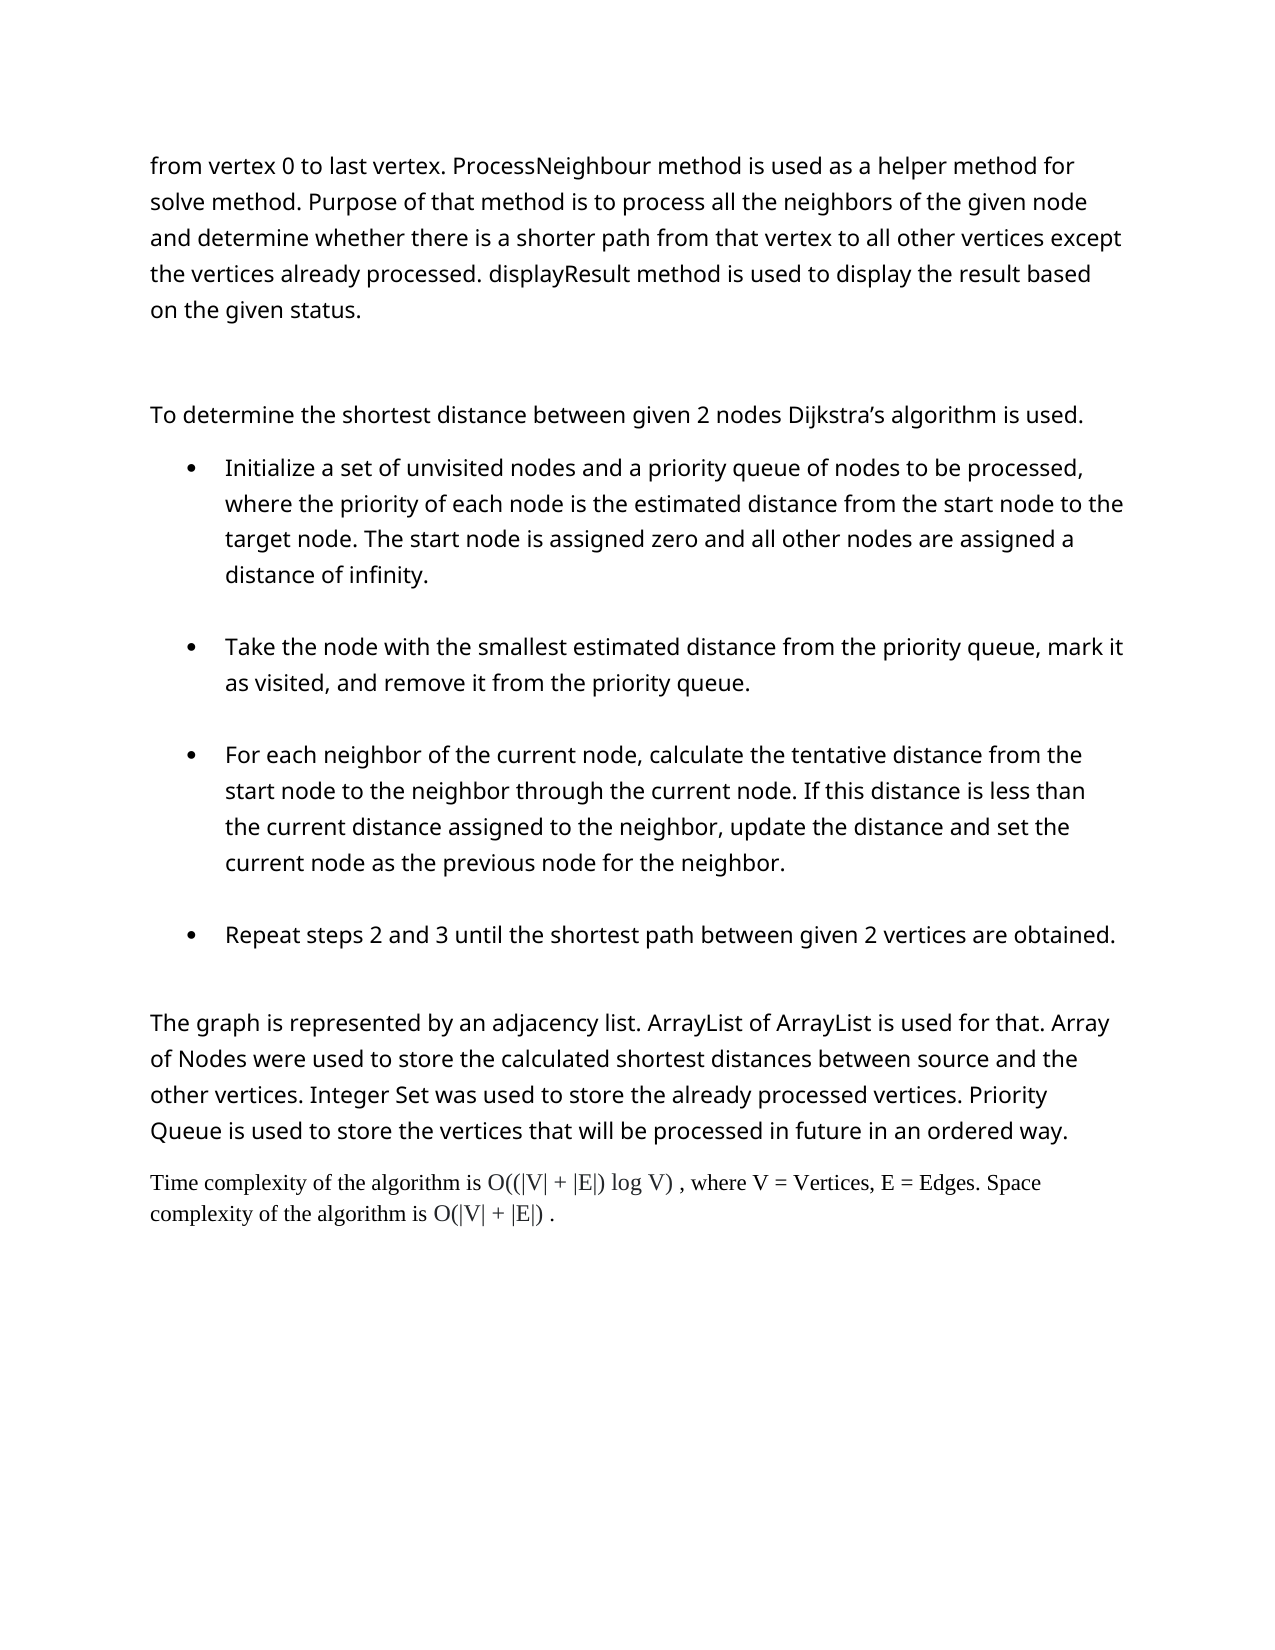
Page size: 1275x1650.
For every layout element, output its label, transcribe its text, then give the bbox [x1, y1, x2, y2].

text To determine the shortest distance between given 2 nodes Dijkstra’s algorithm is used. [150, 399, 1125, 430]
list Take the node with the smallest estimated distance from the priority queue, mark it as visited, and remove it from the priority queue. [187, 631, 1125, 698]
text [150, 150, 1125, 325]
text The graph is represented by an adjacency list. ArrayList of ArrayList is used for that. Array of Nodes were used to store the calculated shortest distances between source and the other vertices. Integer Set was used to store the already processed vertices. Priority Queue is used to store the vertices that will be processed in future in an ordered way. [150, 1007, 1125, 1146]
list For each neighbor of the current node, calculate the tentative distance from the start node to the neighbor through the current node. If this distance is less than the current distance assigned to the neighbor, update the distance and set the current node as the previous node for the neighbor. [187, 739, 1125, 878]
list Initialize a set of unvisited nodes and a priority queue of nodes to be processed, where the priority of each node is the estimated distance from the start node to the target node. The start node is assigned zero and all other nodes are assigned a distance of infinity. [187, 452, 1125, 591]
text Time complexity of the algorithm is O((|V| + |E|) log V) , where V = Vertices, E = Edges. Space complexity of the algorithm is O(|V| + |E|) . [150, 1168, 1125, 1227]
list Repeat steps 2 and 3 until the shortest path between given 2 vertices are obtained. [187, 919, 1125, 950]
